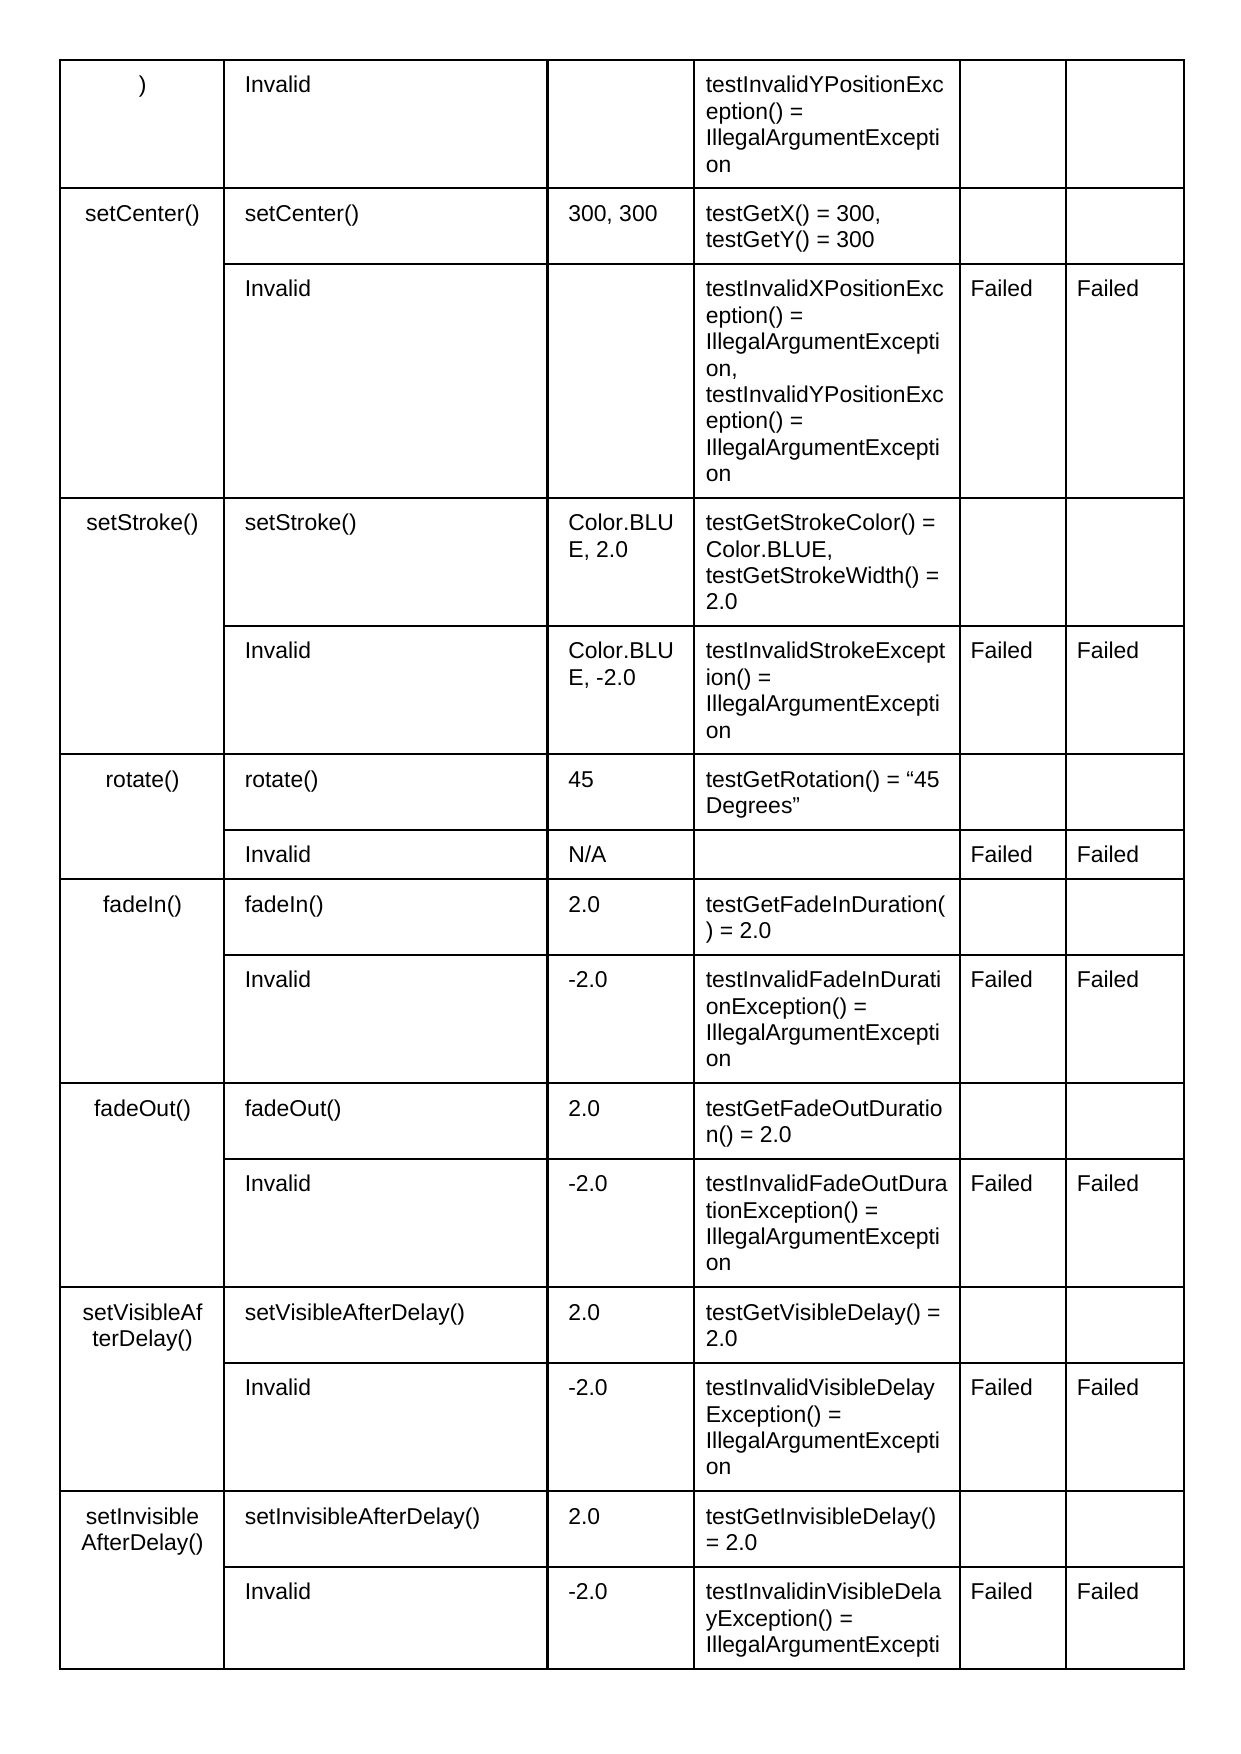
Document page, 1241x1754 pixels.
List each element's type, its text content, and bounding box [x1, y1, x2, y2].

table_cell setStroke() [225, 499, 546, 625]
table_cell [1067, 499, 1183, 625]
table_cell 45 [549, 755, 693, 829]
table_cell Failed [1067, 956, 1183, 1082]
table_cell Invalid [225, 1364, 546, 1490]
table_cell 300, 300 [549, 189, 693, 263]
table_cell 2.0 [549, 1084, 693, 1158]
table_cell Invalid [225, 627, 546, 753]
table_cell Invalid [225, 1160, 546, 1286]
table_cell testGetVisibleDelay() = 2.0 [695, 1288, 959, 1362]
table_cell Failed [961, 831, 1065, 878]
table_cell [549, 265, 693, 497]
table_cell [1067, 1084, 1183, 1158]
table_cell Invalid [225, 265, 546, 497]
table_cell -2.0 [549, 1364, 693, 1490]
table_cell [961, 1084, 1065, 1158]
table_cell Failed [961, 627, 1065, 753]
table_cell Failed [1067, 1364, 1183, 1490]
table_cell Color.BLUE, -2.0 [549, 627, 693, 753]
table_cell [549, 61, 693, 187]
table_cell setCenterY() [61, 61, 223, 187]
table_cell testGetStrokeColor() = Color.BLUE, testGetStrokeWidth() = 2.0 [695, 499, 959, 625]
table_cell Failed [1067, 1160, 1183, 1286]
table_cell rotate() [61, 755, 223, 878]
table_cell -2.0 [549, 1568, 693, 1668]
table_cell Invalid [225, 956, 546, 1082]
table_cell setCenter() [61, 189, 223, 497]
table_cell Failed [961, 1364, 1065, 1490]
table_cell Failed [1067, 627, 1183, 753]
table_cell testGetRotation() = “45 Degrees” [695, 755, 959, 829]
table_cell [961, 1288, 1065, 1362]
table_cell [961, 755, 1065, 829]
table_cell testGetFadeOutDuration() = 2.0 [695, 1084, 959, 1158]
table_cell 2.0 [549, 1492, 693, 1566]
table_cell Invalid [225, 831, 546, 878]
table_cell [961, 880, 1065, 954]
table_cell fadeIn() [61, 880, 223, 1082]
table_cell setCenter() [225, 189, 546, 263]
table_cell Failed [961, 956, 1065, 1082]
table_cell [1067, 1492, 1183, 1566]
table_cell testInvalidFadeOutDurationException() = IllegalArgumentException [695, 1160, 959, 1286]
table_cell Failed [961, 1160, 1065, 1286]
table_cell [1067, 189, 1183, 263]
table_cell Color.BLUE, 2.0 [549, 499, 693, 625]
table_cell [961, 499, 1065, 625]
table_cell Failed [1067, 265, 1183, 497]
table_cell testInvalidStrokeException() = IllegalArgumentException [695, 627, 959, 753]
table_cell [695, 1568, 959, 1668]
table_cell testInvalidFadeInDurationException() = IllegalArgumentException [695, 956, 959, 1082]
table_cell setInvisibleAfterDelay() [225, 1492, 546, 1566]
table_cell testInvalidVisibleDelayException() = IllegalArgumentException [695, 1364, 959, 1490]
table_cell [1067, 880, 1183, 954]
table_cell testGetInvisibleDelay() = 2.0 [695, 1492, 959, 1566]
table_cell fadeOut() [61, 1084, 223, 1286]
table_cell [1067, 1288, 1183, 1362]
table_cell testGetFadeInDuration() = 2.0 [695, 880, 959, 954]
table_cell fadeIn() [225, 880, 546, 954]
table_cell [961, 189, 1065, 263]
table_cell setInvisibleAfterDelay() [61, 1492, 223, 1668]
table_cell 2.0 [549, 1288, 693, 1362]
table_cell [695, 831, 959, 878]
table_cell [1067, 61, 1183, 187]
table_cell [961, 61, 1065, 187]
table_cell [961, 1492, 1065, 1566]
table_cell -2.0 [549, 956, 693, 1082]
table_cell 2.0 [549, 880, 693, 954]
table_cell testInvalidXPositionException() = IllegalArgumentException, testInvalidYPositionException() = IllegalArgumentException [695, 265, 959, 497]
table_cell rotate() [225, 755, 546, 829]
table_cell setVisibleAfterDelay() [225, 1288, 546, 1362]
table_cell Failed [961, 1568, 1065, 1668]
table_cell Invalid [225, 61, 546, 187]
table_cell Failed [1067, 831, 1183, 878]
table_cell setStroke() [61, 499, 223, 753]
table_cell fadeOut() [225, 1084, 546, 1158]
table_cell Failed [961, 265, 1065, 497]
table_cell N/A [549, 831, 693, 878]
table_cell Invalid [225, 1568, 546, 1668]
table_cell Failed [1067, 1568, 1183, 1668]
table_cell testInvalidYPositionException() = IllegalArgumentException [695, 61, 959, 187]
table_cell testGetX() = 300, testGetY() = 300 [695, 189, 959, 263]
table_cell -2.0 [549, 1160, 693, 1286]
table_cell [1067, 755, 1183, 829]
table_cell setVisibleAfterDelay() [61, 1288, 223, 1490]
